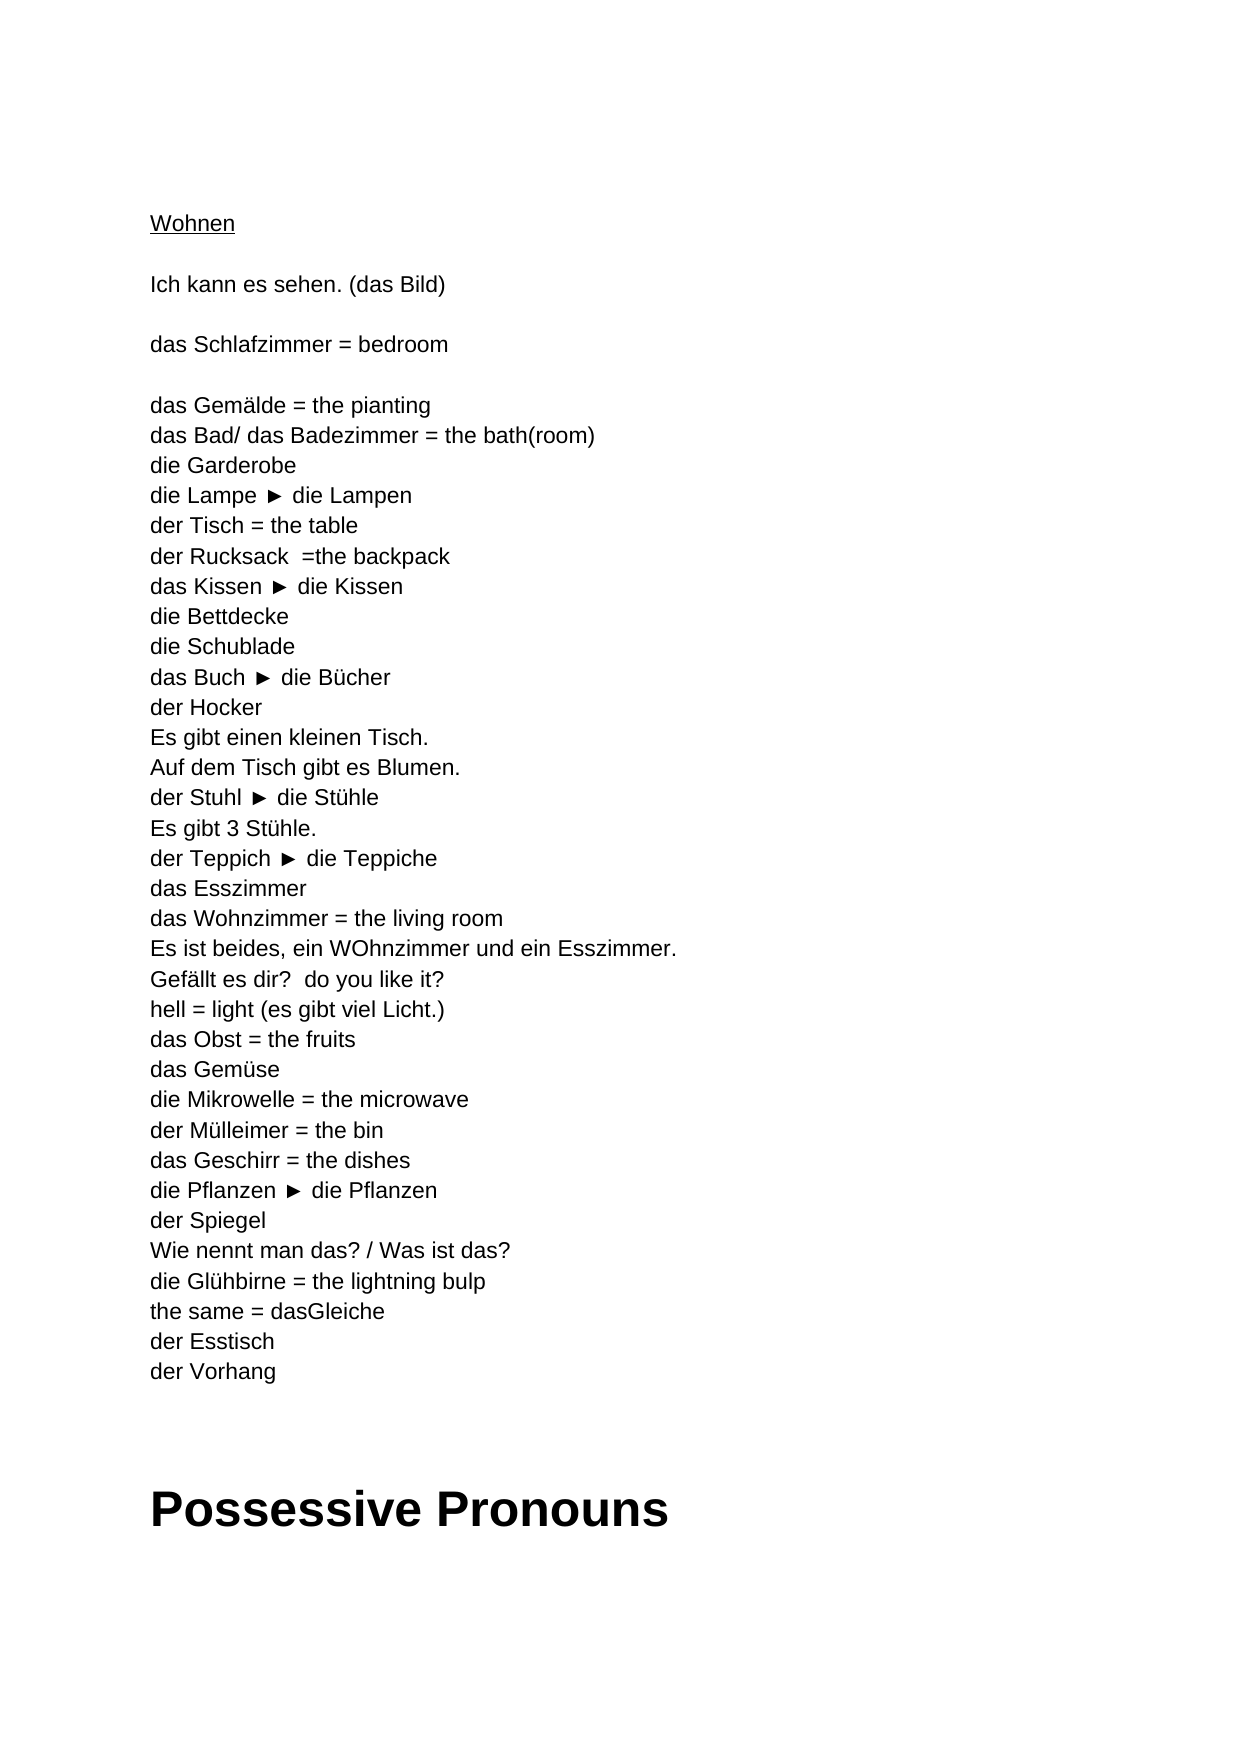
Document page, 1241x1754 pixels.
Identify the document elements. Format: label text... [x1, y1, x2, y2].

text das Obst = the fruits [150, 1026, 1090, 1052]
text das Esszimmer [150, 875, 1090, 901]
text das Buch ► die Bücher [150, 663, 1090, 690]
text die Glühbirne = the lightning bulp [150, 1268, 1090, 1294]
text Es gibt einen kleinen Tisch. [150, 724, 1090, 750]
text das Bad/ das Badezimmer = the bath(room) [150, 422, 1090, 448]
text Es gibt 3 Stühle. [150, 814, 1090, 841]
text die Schublade [150, 633, 1090, 660]
text Es ist beides, ein WOhnzimmer und ein Esszimmer. [150, 935, 1090, 962]
text die Garderobe [150, 452, 1090, 478]
text der Vorhang [150, 1358, 1090, 1385]
text der Esstisch [150, 1328, 1090, 1354]
text die Lampe ► die Lampen [150, 482, 1090, 509]
text Ich kann es sehen. (das Bild) [150, 271, 1090, 297]
text der Spiegel [150, 1207, 1090, 1234]
text der Mülleimer = the bin [150, 1117, 1090, 1143]
text die Bettdecke [150, 603, 1090, 629]
text das Schlafzimmer = bedroom [150, 331, 1090, 358]
text Possessive Pronouns [150, 1479, 1090, 1537]
text hell = light (es gibt viel Licht.) [150, 996, 1090, 1022]
text die Pflanzen ► die Pflanzen [150, 1177, 1090, 1203]
text Wohnen [150, 210, 1090, 237]
text der Stuhl ► die Stühle [150, 784, 1090, 811]
text das Gemüse [150, 1056, 1090, 1083]
text the same = dasGleiche [150, 1298, 1090, 1324]
text das Geschirr = the dishes [150, 1147, 1090, 1173]
text Gefällt es dir? do you like it? [150, 966, 1090, 992]
text der Rucksack =the backpack [150, 543, 1090, 569]
text der Teppich ► die Teppiche [150, 845, 1090, 871]
text das Kissen ► die Kissen [150, 573, 1090, 599]
text die Mikrowelle = the microwave [150, 1086, 1090, 1113]
text der Tisch = the table [150, 512, 1090, 539]
text Auf dem Tisch gibt es Blumen. [150, 754, 1090, 781]
text der Hocker [150, 694, 1090, 720]
text Wie nennt man das? / Was ist das? [150, 1237, 1090, 1264]
text das Gemälde = the pianting [150, 392, 1090, 418]
text das Wohnzimmer = the living room [150, 905, 1090, 932]
